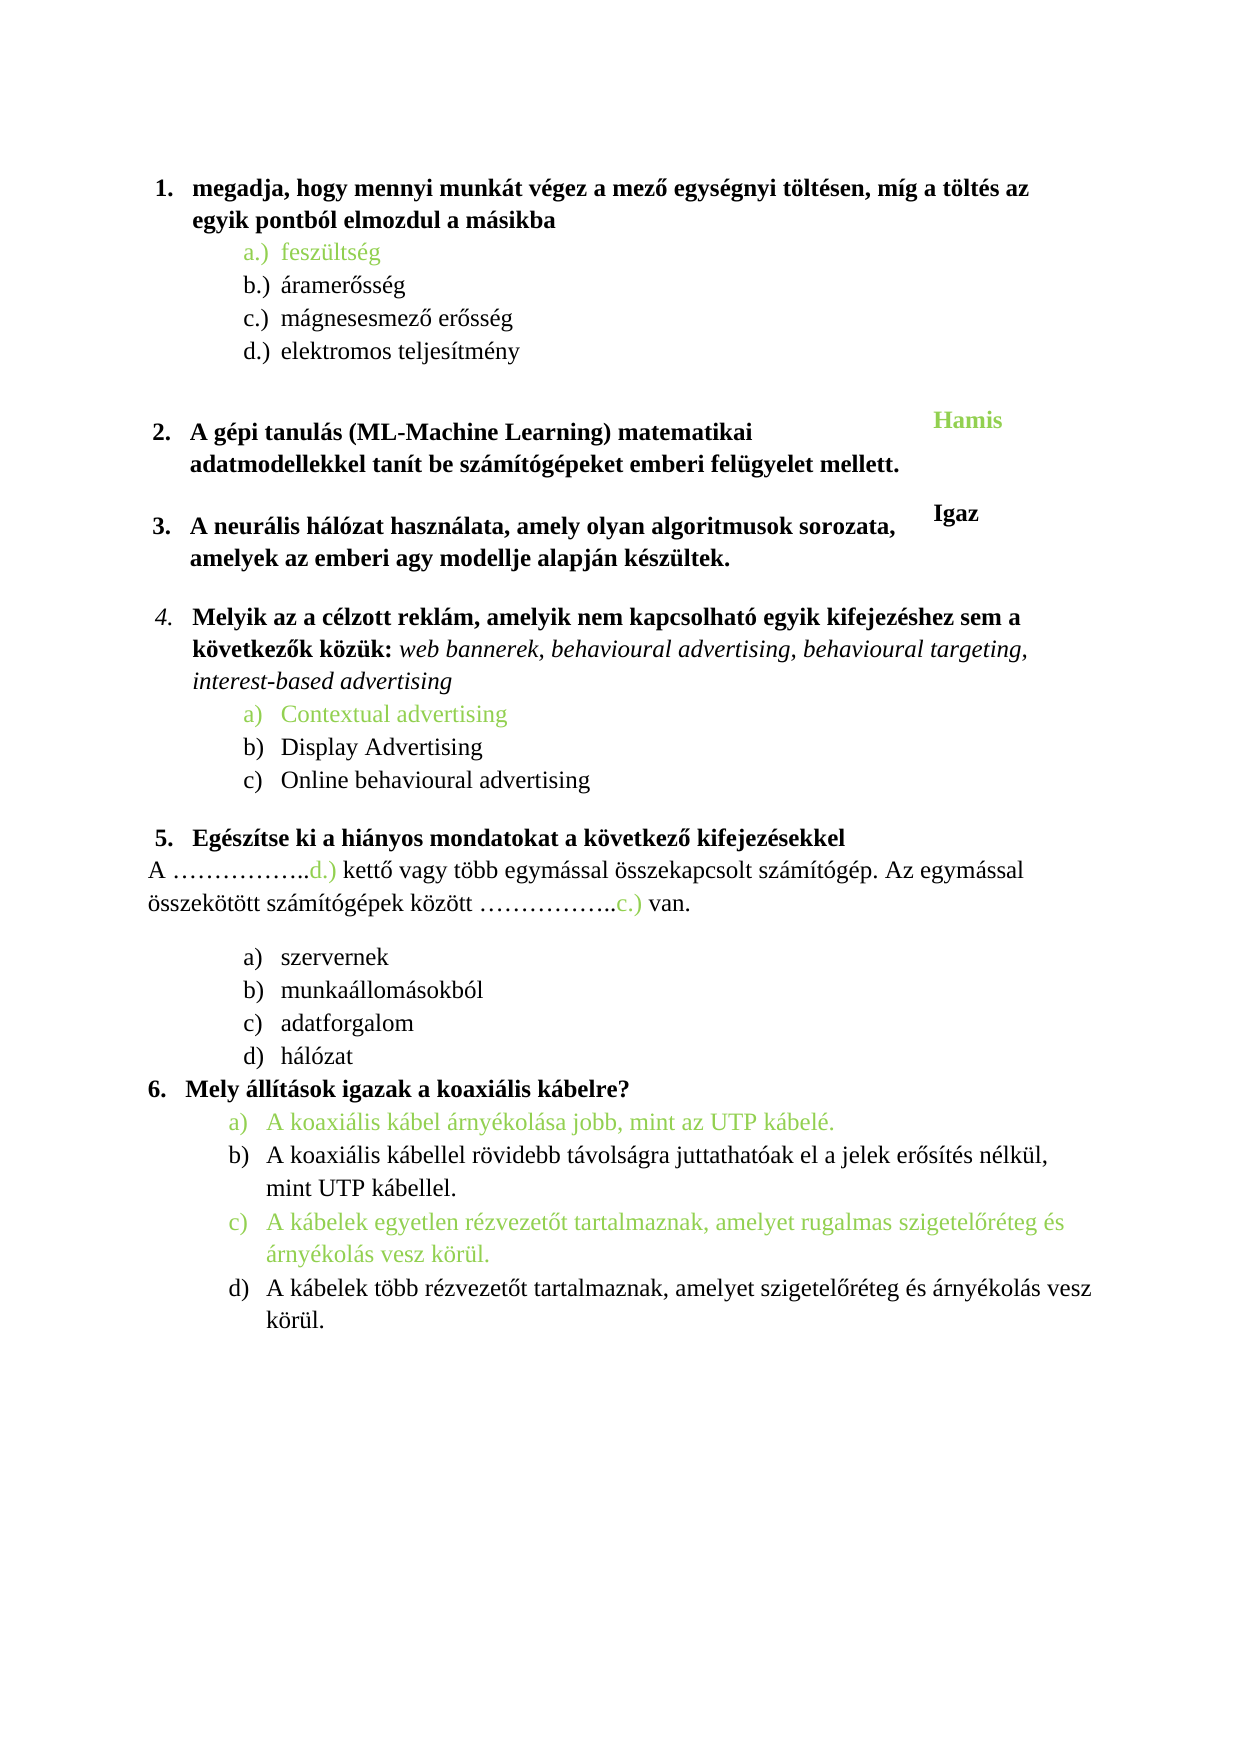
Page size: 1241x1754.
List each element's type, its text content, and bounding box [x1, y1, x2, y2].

list mágnesesmező erősség [243, 303, 1093, 332]
list elektromos teljesítmény [243, 336, 1093, 365]
list hálózat [243, 1041, 1093, 1070]
list Contextual advertising [243, 699, 1093, 728]
list szervernek [243, 942, 1093, 971]
list A kábelek egyetlen rézvezetőt tartalmaznak, amelyet rugalmas szigetelőréteg és árnyékolás vesz körül. [228, 1207, 1093, 1268]
table_header Hamis [922, 390, 1014, 484]
table_header A gépi tanulás (ML-Machine Learning) matematikai adatmodellekkel tanít be számítógépeket emberi felügyelet mellett. [135, 390, 922, 484]
list A koaxiális kábellel rövidebb távolságra juttathatóak el a jelek erősítés nélkül, mint UTP kábellel. [228, 1141, 1093, 1202]
list adatforgalom [243, 1008, 1093, 1037]
subtitle Egészítse ki a hiányos mondatokat a következő kifejezésekkel [154, 823, 1089, 852]
table_cell Igaz [922, 484, 1014, 577]
list áramerősség [243, 270, 1093, 299]
list Mely állítások igazak a koaxiális kábelre? [148, 1074, 1093, 1103]
list A koaxiális kábel árnyékolása jobb, mint az UTP kábelé. [228, 1107, 1093, 1136]
table_cell A neurális hálózat használata, amely olyan algoritmusok sorozata, amelyek az emberi agy modellje alapján készültek. [135, 484, 922, 577]
subtitle Melyik az a célzott reklám, amelyik nem kapcsolható egyik kifejezéshez sem a következők közük: web bannerek, behavioural advertising, behavioural targeting, interest-based advertising [154, 602, 1089, 695]
list munkaállomásokból [243, 975, 1093, 1004]
list A kábelek több rézvezetőt tartalmaznak, amelyet szigetelőréteg és árnyékolás vesz körül. [228, 1273, 1093, 1334]
list Display Advertising [243, 732, 1093, 761]
list feszültség [243, 237, 1093, 266]
text A ……………..d.) kettő vagy több egymással összekapcsolt számítógép. Az egymással összekötött számítógépek között ……………..c.) van. [148, 856, 1093, 917]
list Online behavioural advertising [243, 765, 1093, 794]
subtitle megadja, hogy mennyi munkát végez a mező egységnyi töltésen, míg a töltés az egyik pontból elmozdul a másikba [154, 173, 1089, 233]
